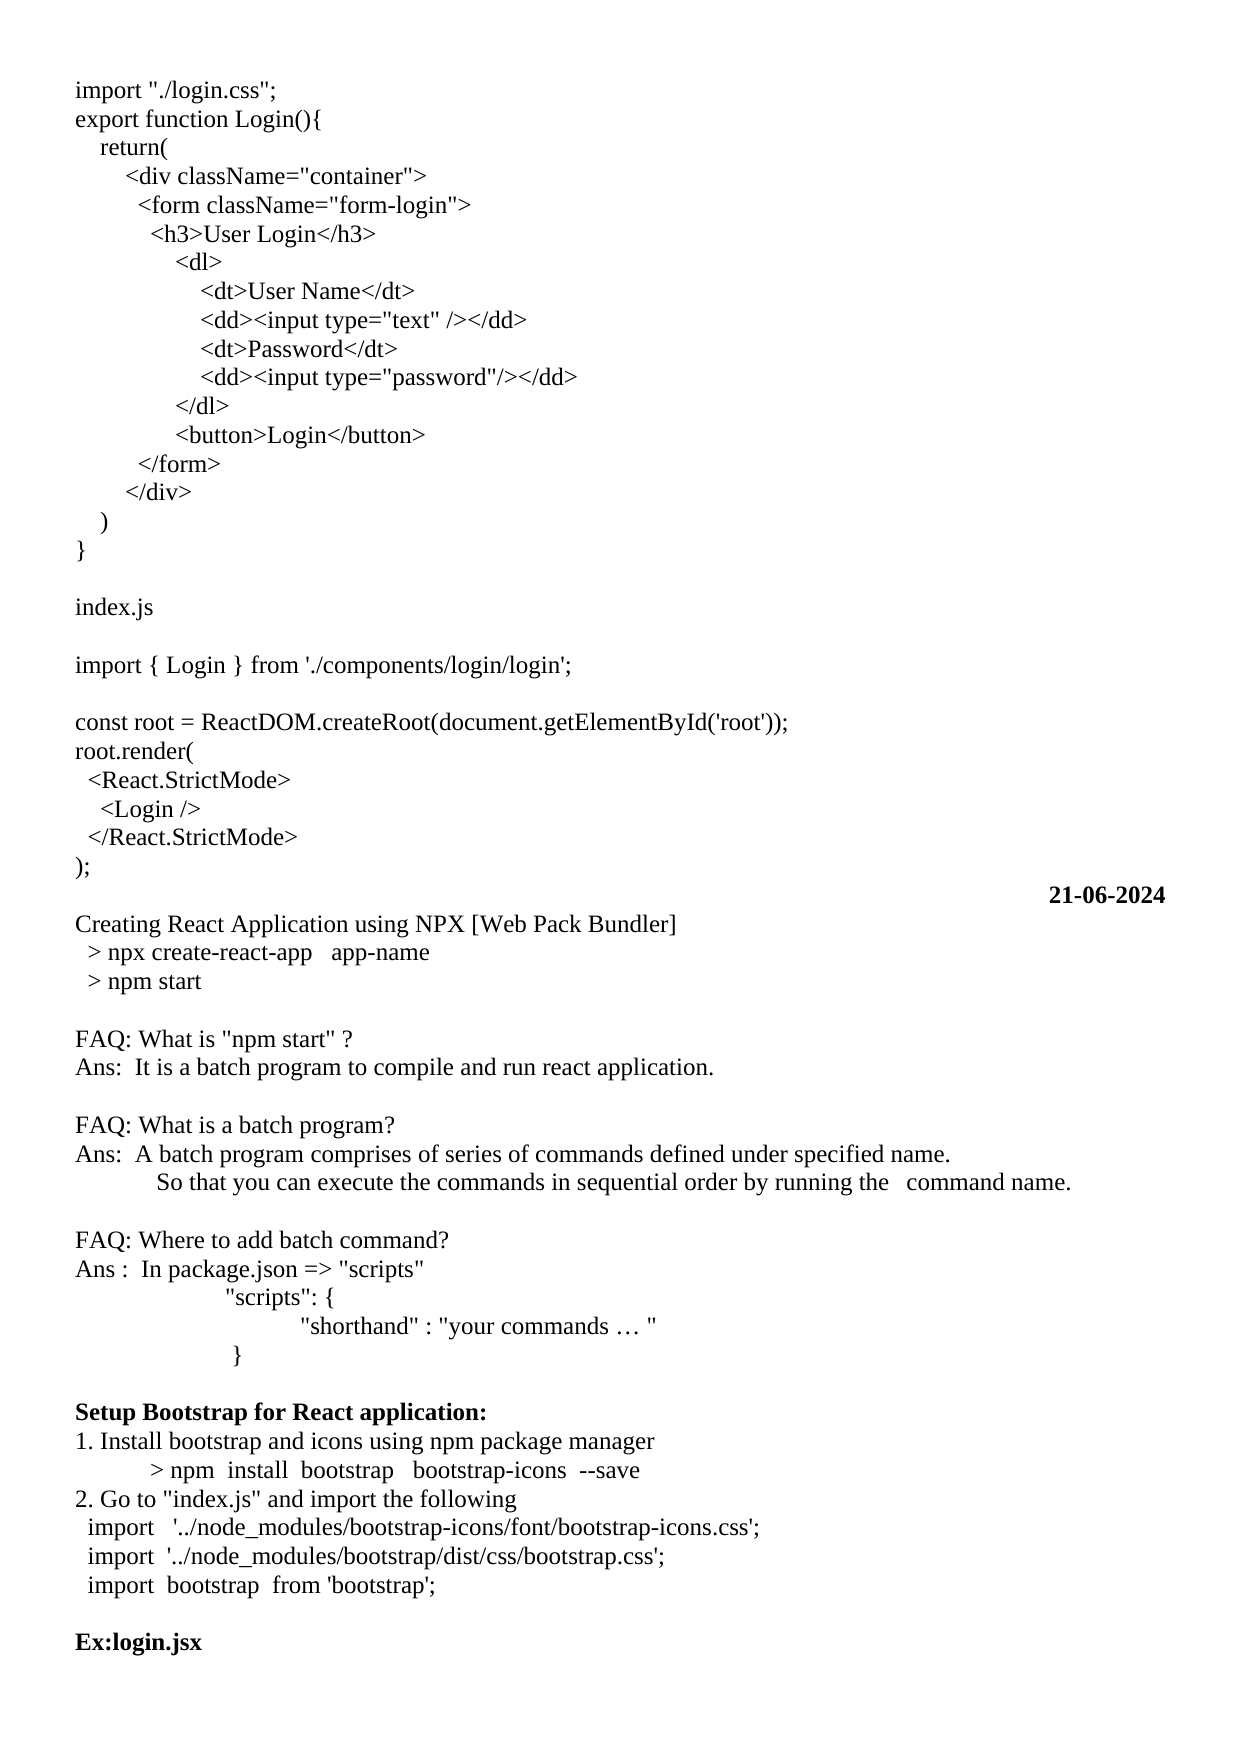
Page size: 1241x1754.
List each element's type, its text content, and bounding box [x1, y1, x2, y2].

text FAQ: What is a batch program? [75, 1110, 1165, 1139]
text return( [75, 132, 1165, 161]
text <form className="form-login"> [75, 190, 1165, 219]
text 21-06-2024 [75, 880, 1165, 909]
text </dl> [75, 391, 1165, 420]
text ) [75, 506, 1165, 535]
text import "./login.css"; [75, 75, 1165, 104]
text ); [75, 851, 1165, 880]
text Creating React Application using NPX [Web Pack Bundler] [75, 909, 1165, 937]
text import '../node_modules/bootstrap-icons/font/bootstrap-icons.css'; [75, 1512, 1165, 1541]
text <dt>User Name</dt> [75, 276, 1165, 305]
text FAQ: Where to add batch command? [75, 1225, 1165, 1254]
text </div> [75, 477, 1165, 506]
text } [75, 535, 1165, 564]
text import '../node_modules/bootstrap/dist/css/bootstrap.css'; [75, 1541, 1165, 1570]
text So that you can execute the commands in sequential order by running the command name. [75, 1167, 1165, 1196]
text <dl> [75, 247, 1165, 276]
text FAQ: What is "npm start" ? [75, 1024, 1165, 1052]
text <dt>Password</dt> [75, 334, 1165, 362]
text root.render( [75, 736, 1165, 765]
text 1. Install bootstrap and icons using npm package manager [75, 1426, 1165, 1455]
text Ans : In package.json => "scripts" [75, 1254, 1165, 1282]
text 2. Go to "index.js" and import the following [75, 1484, 1165, 1512]
text index.js [75, 592, 1165, 621]
text <h3>User Login</h3> [75, 219, 1165, 247]
text const root = ReactDOM.createRoot(document.getElementById('root')); [75, 707, 1165, 736]
text <Login /> [75, 794, 1165, 822]
text <dd><input type="text" /></dd> [75, 305, 1165, 334]
text > npm start [75, 966, 1165, 995]
text > npx create-react-app app-name [75, 937, 1165, 966]
text > npm install bootstrap bootstrap-icons --save [75, 1455, 1165, 1484]
text <dd><input type="password"/></dd> [75, 362, 1165, 391]
text </form> [75, 449, 1165, 477]
text "scripts": { [75, 1282, 1165, 1311]
text Ans: It is a batch program to compile and run react application. [75, 1052, 1165, 1081]
text <button>Login</button> [75, 420, 1165, 449]
text "shorthand" : "your commands … " [75, 1311, 1165, 1340]
text export function Login(){ [75, 104, 1165, 132]
text <React.StrictMode> [75, 765, 1165, 794]
text import bootstrap from 'bootstrap'; [75, 1570, 1165, 1599]
text Ex:login.jsx [75, 1627, 1165, 1656]
text } [75, 1340, 1165, 1369]
text Ans: A batch program comprises of series of commands defined under specified name. [75, 1139, 1165, 1167]
text <div className="container"> [75, 161, 1165, 190]
text </React.StrictMode> [75, 822, 1165, 851]
text Setup Bootstrap for React application: [75, 1397, 1165, 1426]
text import { Login } from './components/login/login'; [75, 650, 1165, 679]
